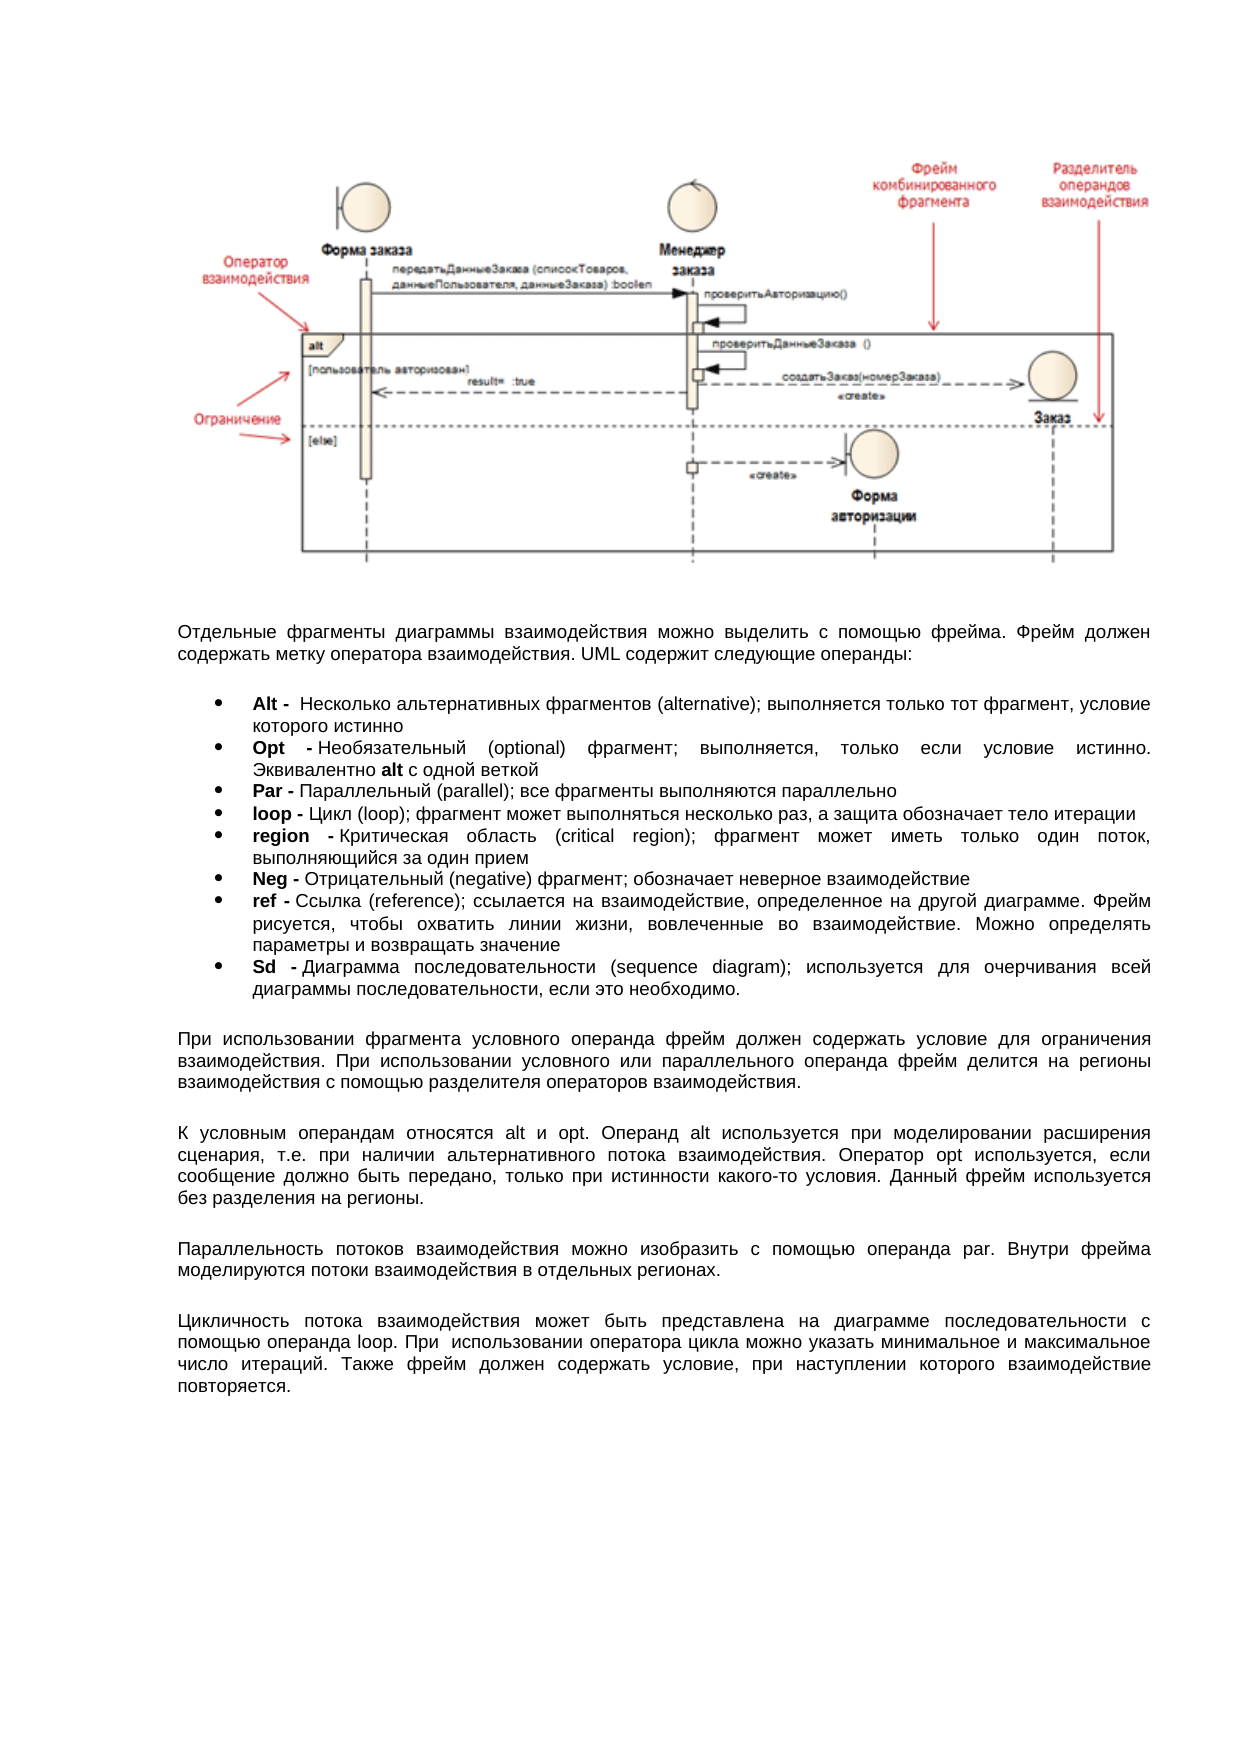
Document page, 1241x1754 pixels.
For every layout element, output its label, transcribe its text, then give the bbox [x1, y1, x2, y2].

list Neg - Отрицательный (negative) фрагмент; обозначает неверное взаимодействие [215, 868, 1152, 890]
list region - Критическая область (critical region); фрагмент может иметь только один поток, выполняющийся за один прием [215, 824, 1152, 868]
list ref - Ссылка (reference); ссылается на взаимодействие, определенное на другой диаграмме. Фрейм рисуется, чтобы охватить линии жизни, вовлеченные во взаимодействие. Можно определять параметры и возвращать значение [215, 890, 1152, 955]
list Opt - Необязательный (optional) фрагмент; выполняется, только если условие истинно. Эквивалентно alt с одной веткой [215, 737, 1152, 780]
list loop - Цикл (loop); фрагмент может выполняться несколько раз, а защита обозначает тело итерации [215, 802, 1152, 824]
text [177, 1310, 1152, 1396]
text Параллельность потоков взаимодействия можно изобразить с помощью операнда par. Внутри фрейма моделируются потоки взаимодействия в отдельных регионах. [177, 1237, 1152, 1281]
picture [177, 118, 1163, 588]
list Alt - Несколько альтернативных фрагментов (alternative); выполняется только тот фрагмент, условие которого истинно [215, 693, 1152, 737]
text При использовании фрагмента условного операнда фрейм должен содержать условие для ограничения взаимодействия. При использовании условного или параллельного операнда фрейм делится на регионы взаимодействия с помощью разделителя операторов взаимодействия. [177, 1028, 1152, 1093]
text Отдельные фрагменты диаграммы взаимодействия можно выделить с помощью фрейма. Фрейм должен содержать метку оператора взаимодействия. UML содержит следующие операнды: [177, 621, 1152, 664]
list Par - Параллельный (parallel); все фрагменты выполняются параллельно [215, 780, 1152, 802]
list Sd - Диаграмма последовательности (sequence diagram); используется для очерчивания всей диаграммы последовательности, если это необходимо. [215, 955, 1152, 999]
text К условным операндам относятся alt и opt. Операнд alt используется при моделировании расширения сценария, т.е. при наличии альтернативного потока взаимодействия. Оператор opt используется, если сообщение должно быть передано, только при истинности какого-то условия. Данный фрейм используется без разделения на регионы. [177, 1122, 1152, 1208]
